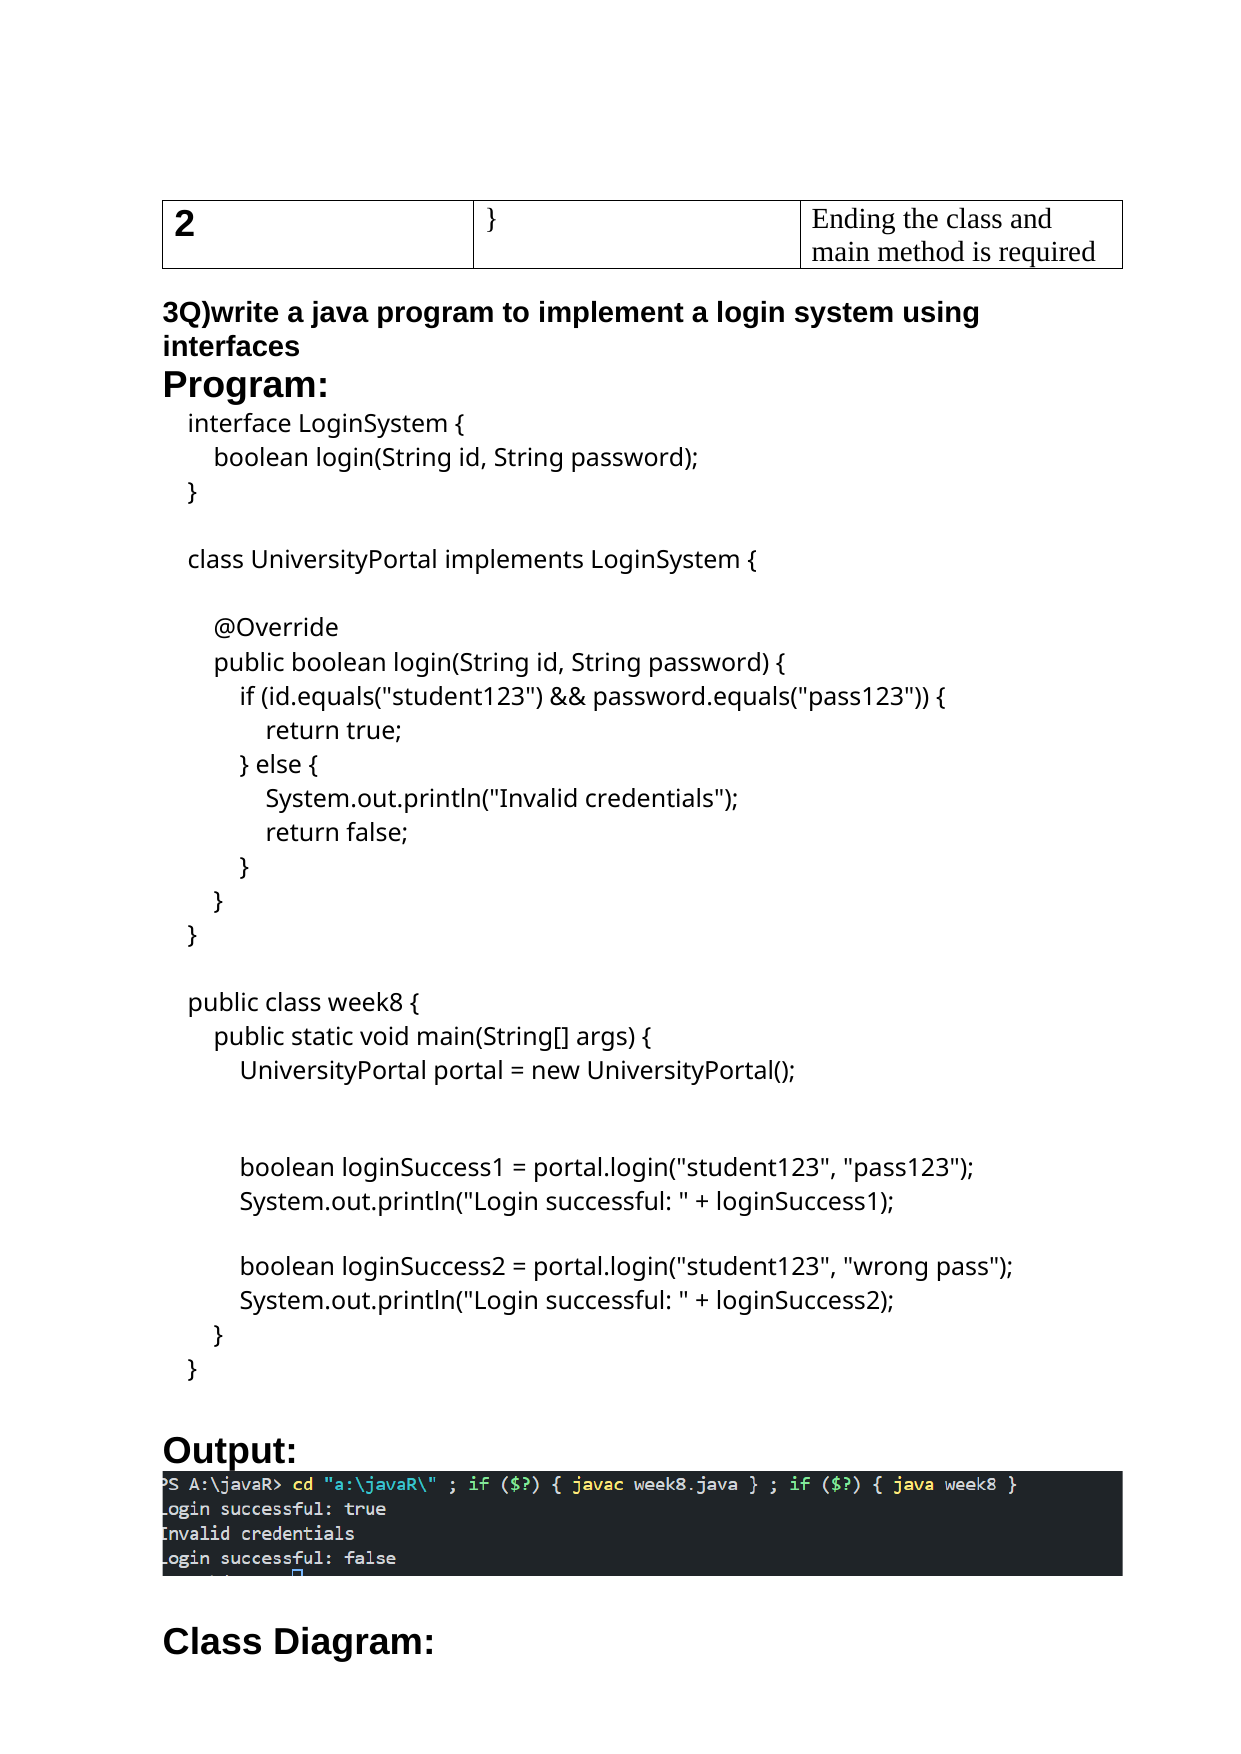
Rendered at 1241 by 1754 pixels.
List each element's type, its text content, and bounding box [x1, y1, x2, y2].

text public class week8 { [162, 985, 1122, 1019]
text @Override [162, 610, 1122, 644]
text public boolean login(String id, String password) { [162, 644, 1122, 678]
picture [162, 1471, 1123, 1576]
text } [162, 474, 1122, 508]
text boolean loginSuccess2 = portal.login("student123", "wrong pass"); [162, 1249, 1122, 1283]
text boolean login(String id, String password); [162, 440, 1122, 474]
text Program: [162, 363, 1122, 406]
text } [162, 848, 1122, 883]
text if (id.equals("student123") && password.equals("pass123")) { [162, 678, 1122, 712]
text } [162, 883, 1122, 917]
text } else { [162, 746, 1122, 780]
text } [162, 1351, 1122, 1385]
text Output: [162, 1428, 1122, 1471]
text System.out.println("Login successful: " + loginSuccess1); [162, 1183, 1122, 1218]
text public static void main(String[] args) { [162, 1019, 1122, 1053]
text } [162, 1317, 1122, 1351]
text return true; [162, 712, 1122, 746]
table_cell } [474, 201, 800, 268]
text class UniversityPortal implements LoginSystem { [162, 542, 1122, 576]
text 3Q)write a java program to implement a login system using interfaces [162, 296, 1122, 363]
text return false; [162, 814, 1122, 848]
text } [162, 917, 1122, 951]
text interface LoginSystem { [162, 406, 1122, 440]
text UniversityPortal portal = new UniversityPortal(); [162, 1053, 1122, 1087]
text System.out.println("Invalid credentials"); [162, 780, 1122, 814]
table_cell Ending the class and main method is required [801, 201, 1122, 268]
text boolean loginSuccess1 = portal.login("student123", "pass123"); [162, 1149, 1122, 1183]
text Class Diagram: [162, 1619, 1122, 1662]
table_cell 2 [163, 201, 473, 268]
text System.out.println("Login successful: " + loginSuccess2); [162, 1283, 1122, 1317]
